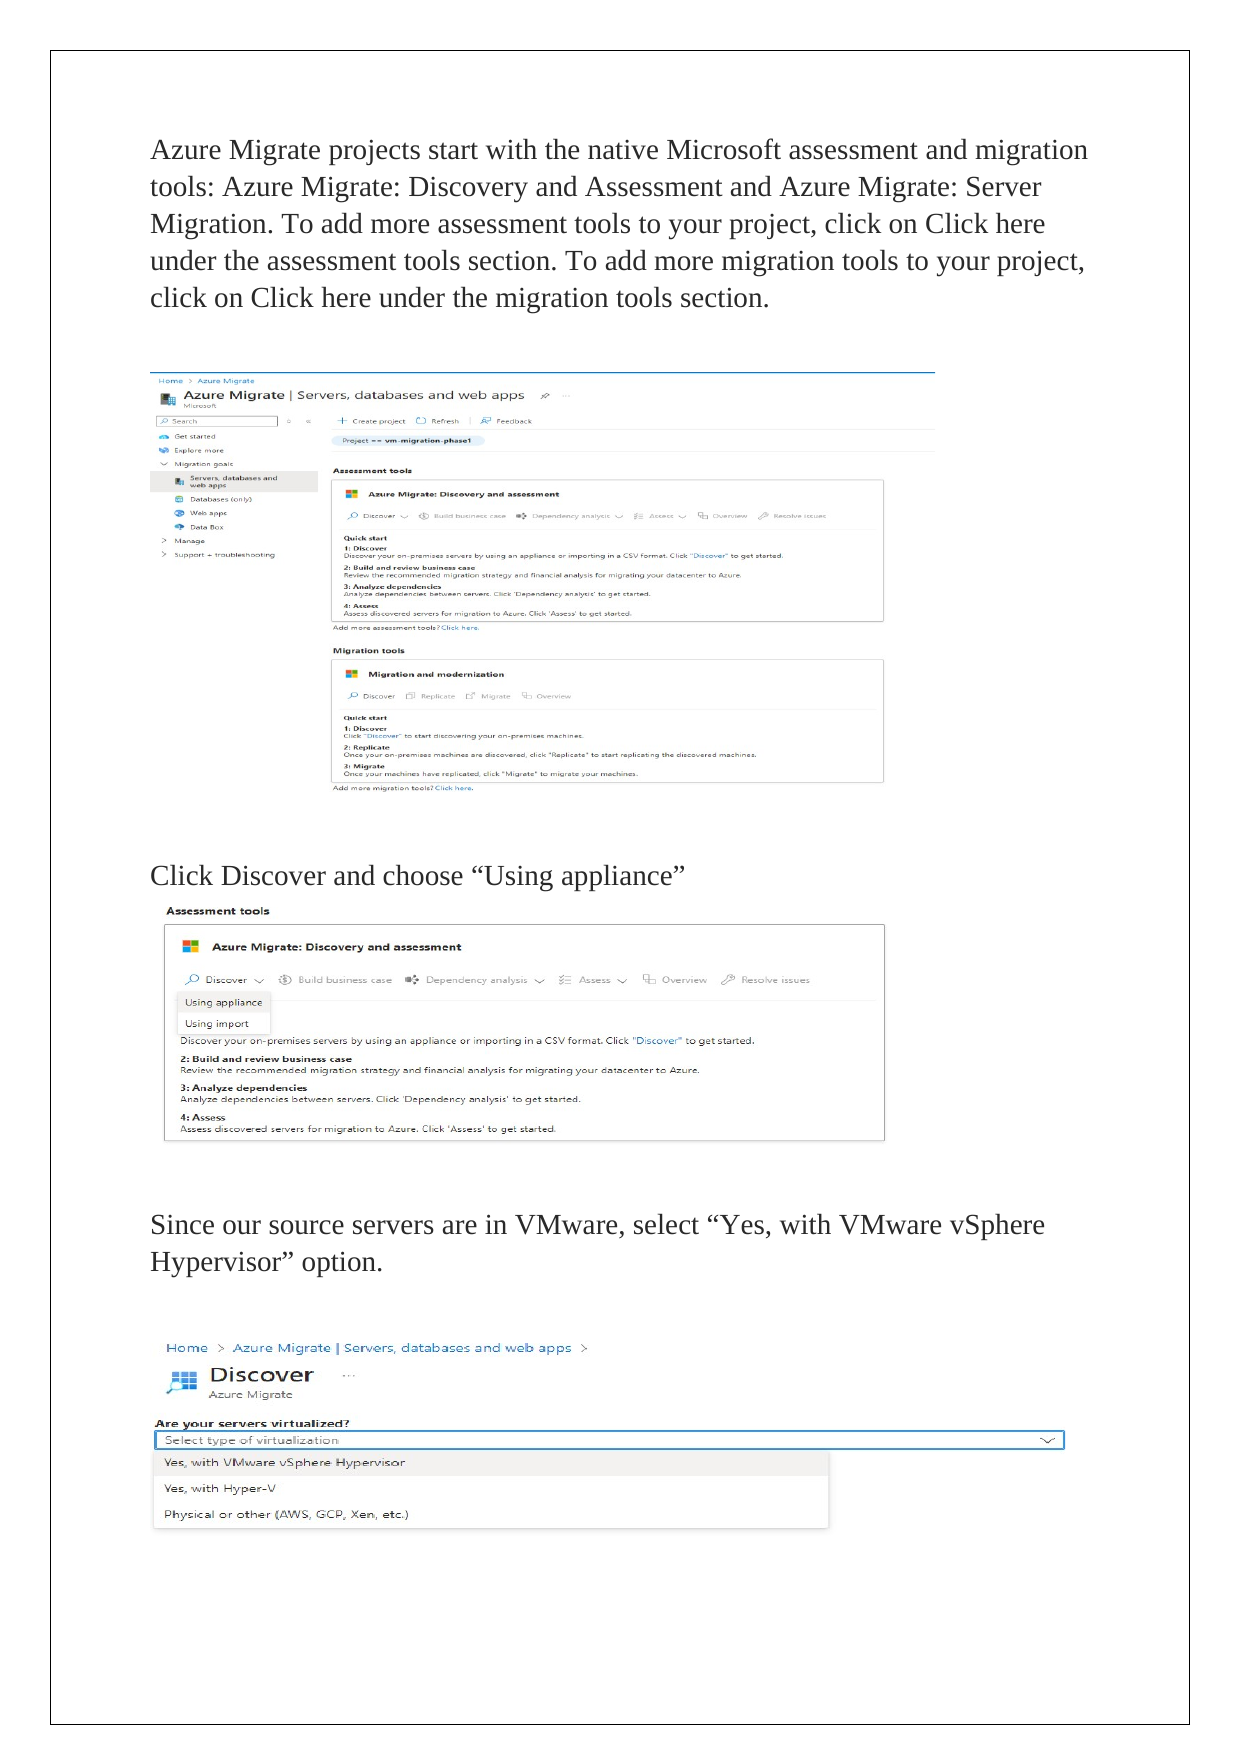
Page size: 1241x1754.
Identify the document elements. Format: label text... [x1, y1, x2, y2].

text Click Discover and choose “Using appliance” [150, 858, 1113, 892]
text Since our source servers are in VMware, select “Yes, with VMware vSphere Hypervisor” option. [150, 1207, 1089, 1278]
picture [162, 907, 888, 1145]
picture [150, 1343, 1066, 1536]
picture [150, 372, 936, 792]
text Azure Migrate projects start with the native Microsoft assessment and migration tools: Azure Migrate: Discovery and Assessment and Azure Migrate: Server Migration. To add more assessment tools to your project, click on Click here under the assessment tools section. To add more migration tools to your project, click on Click here under the migration tools section. [150, 132, 1089, 314]
